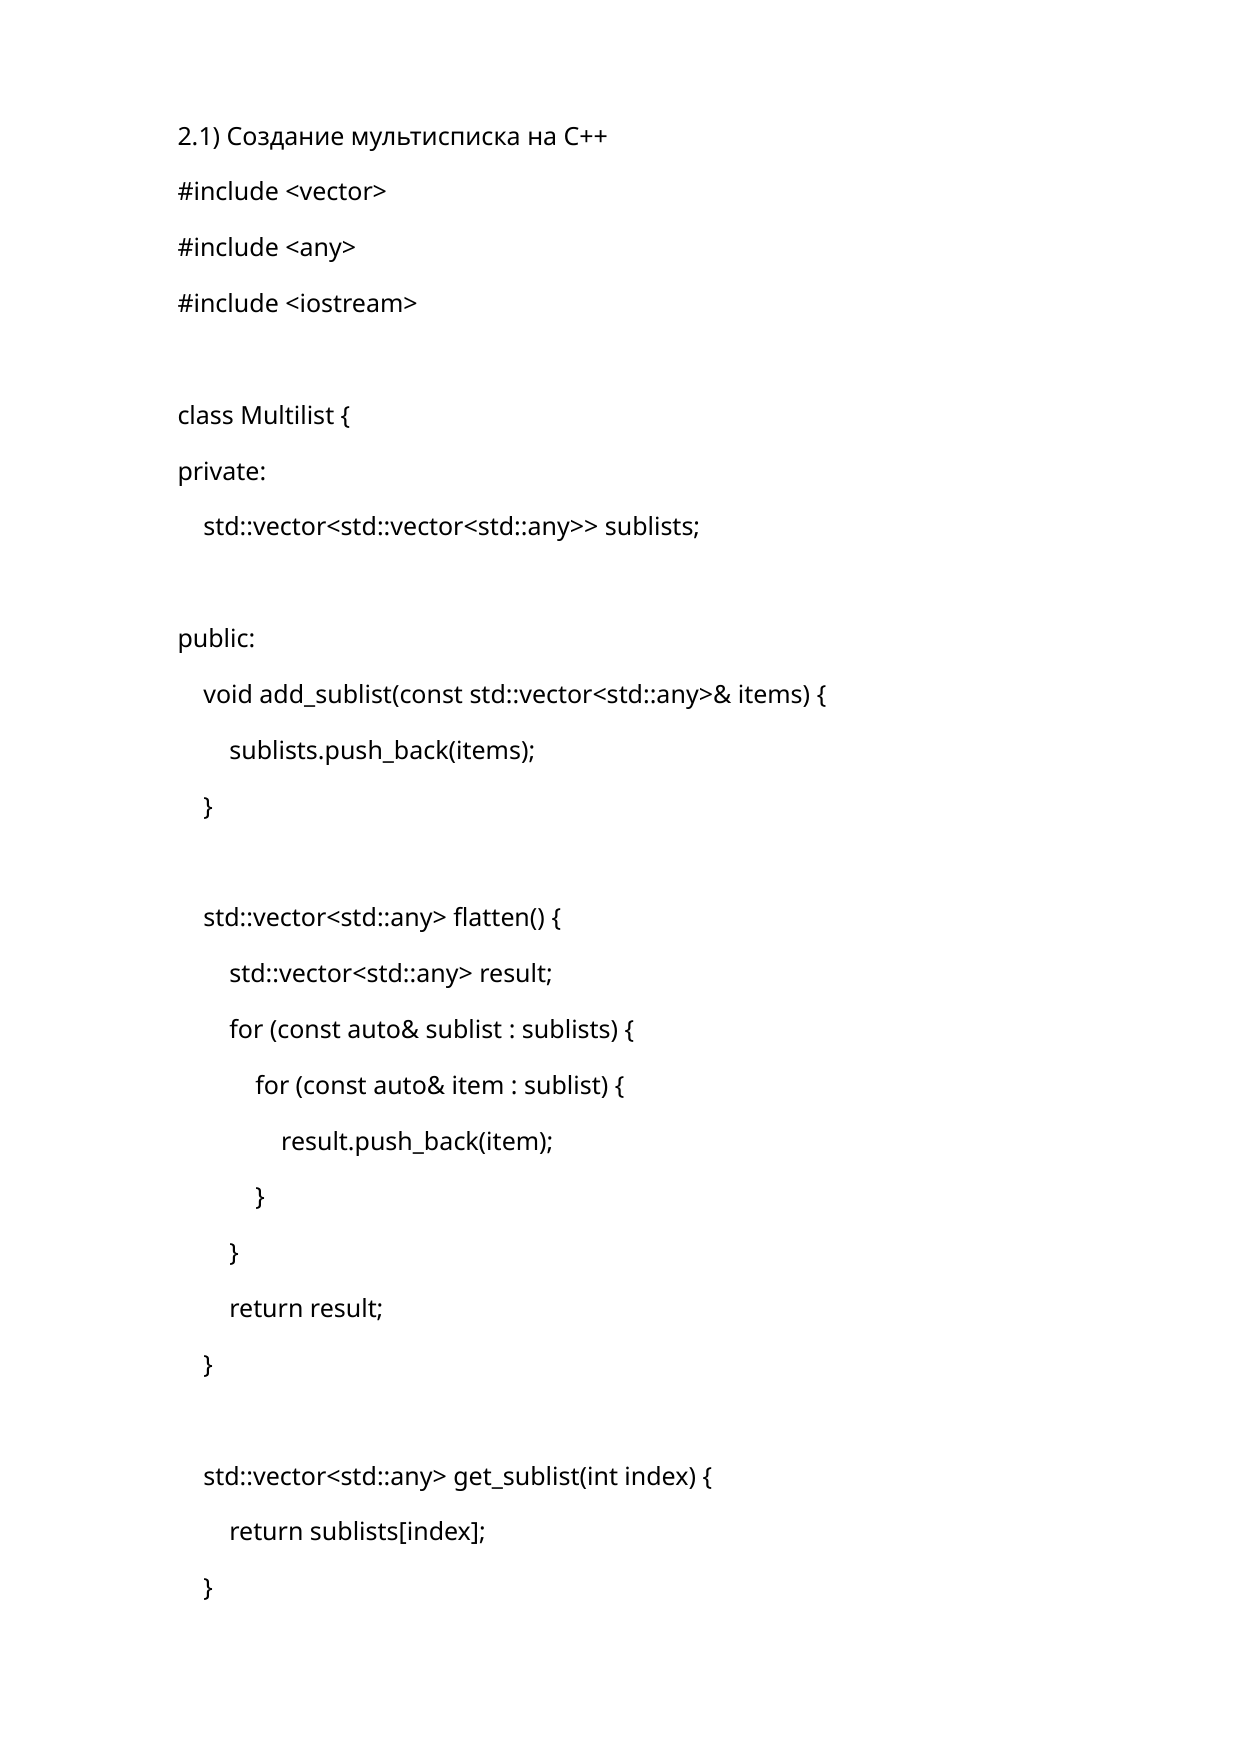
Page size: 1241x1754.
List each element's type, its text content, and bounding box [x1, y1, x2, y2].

text void add_sublist(const std::vector<std::any>& items) { [177, 676, 1152, 711]
text return result; [177, 1291, 1152, 1325]
text std::vector<std::any> get_sublist(int index) { [177, 1458, 1152, 1492]
text for (const auto& sublist : sublists) { [177, 1011, 1152, 1046]
text } [177, 788, 1152, 822]
text std::vector<std::any> flatten() { [177, 900, 1152, 934]
text sublists.push_back(items); [177, 732, 1152, 766]
text for (const auto& item : sublist) { [177, 1067, 1152, 1101]
text #include <any> [177, 230, 1152, 264]
text } [177, 1179, 1152, 1213]
text #include <vector> [177, 174, 1152, 208]
text private: [177, 453, 1152, 487]
text 2.1) Создание мультисписка на С++ [177, 118, 1152, 152]
text result.push_back(item); [177, 1123, 1152, 1157]
text std::vector<std::any> result; [177, 956, 1152, 990]
text public: [177, 621, 1152, 655]
text } [177, 1235, 1152, 1269]
text } [177, 1570, 1152, 1604]
text } [177, 1346, 1152, 1381]
text class Multilist { [177, 397, 1152, 431]
text std::vector<std::vector<std::any>> sublists; [177, 509, 1152, 543]
text #include <iostream> [177, 286, 1152, 320]
text return sublists[index]; [177, 1514, 1152, 1548]
